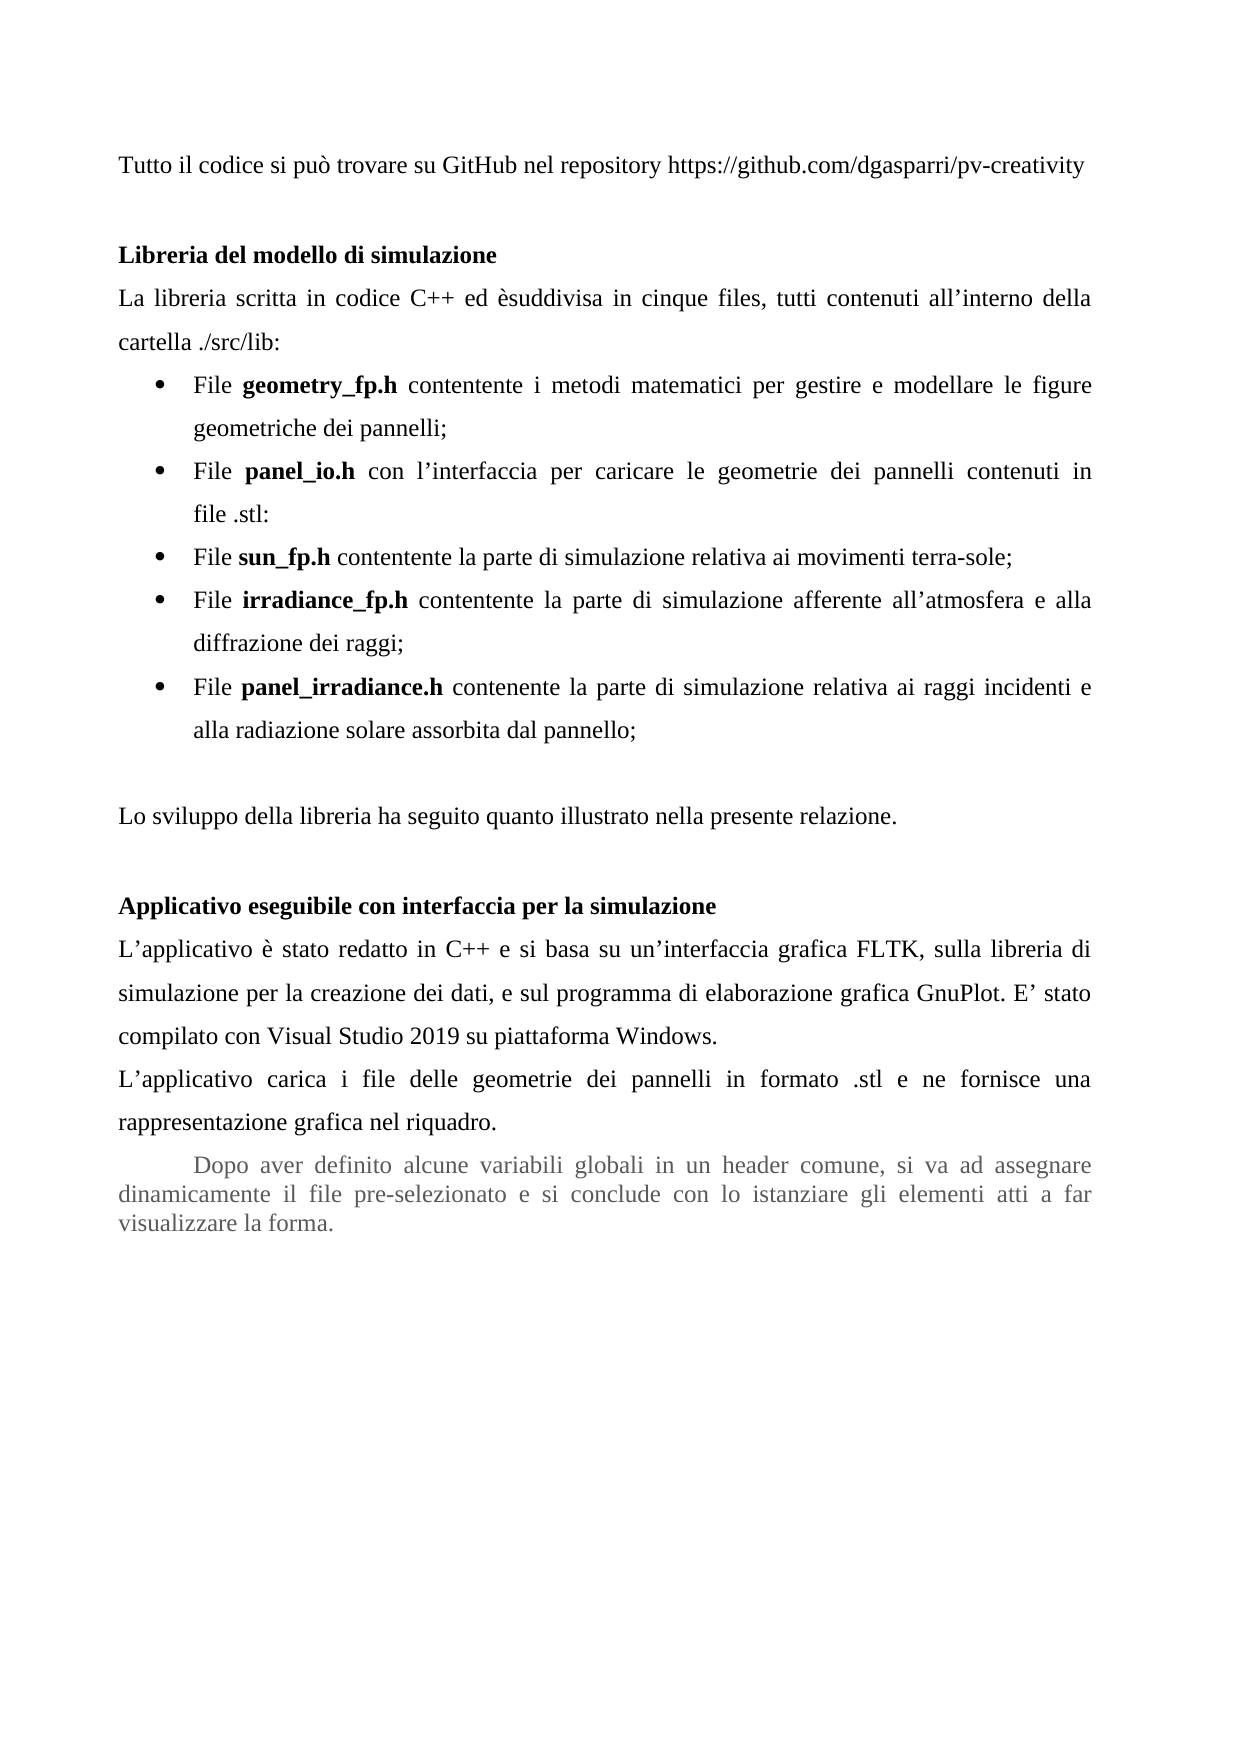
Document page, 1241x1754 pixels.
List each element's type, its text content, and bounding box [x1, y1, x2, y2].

text La libreria scritta in codice C++ ed èsuddivisa in cinque files, tutti contenuti all’interno della cartella ./src/lib: [118, 283, 1093, 355]
text Dopo aver definito alcune variabili globali in un header comune, si va ad assegnare dinamicamente il file pre-selezionato e si conclude con lo istanziare gli elementi atti a far visualizzare la forma. [118, 1150, 1093, 1236]
subtitle Libreria del modello di simulazione [118, 240, 1093, 269]
text L’applicativo è stato redatto in C++ e si basa su un’interfaccia grafica FLTK, sulla libreria di simulazione per la creazione dei dati, e sul programma di elaborazione grafica GnuPlot. E’ stato compilato con Visual Studio 2019 su piattaforma Windows. [118, 934, 1093, 1049]
list File panel_io.h con l’interfaccia per caricare le geometrie dei pannelli contenuti in file .stl: [156, 456, 1093, 528]
list File geometry_fp.h contentente i metodi matematici per gestire e modellare le figure geometriche dei pannelli; [156, 370, 1093, 442]
list File panel_irradiance.h contenente la parte di simulazione relativa ai raggi incidenti e alla radiazione solare assorbita dal pannello; [156, 672, 1093, 743]
subtitle Applicativo eseguibile con interfaccia per la simulazione [118, 891, 1093, 920]
text Tutto il codice si può trovare su GitHub nel repository https://github.com/dgasparri/pv-creativity [118, 150, 1093, 179]
list File sun_fp.h contentente la parte di simulazione relativa ai movimenti terra-sole; [156, 542, 1093, 571]
text L’applicativo carica i file delle geometrie dei pannelli in formato .stl e ne fornisce una rappresentazione grafica nel riquadro. [118, 1064, 1093, 1136]
list File irradiance_fp.h contentente la parte di simulazione afferente all’atmosfera e alla diffrazione dei raggi; [156, 585, 1093, 657]
text Lo sviluppo della libreria ha seguito quanto illustrato nella presente relazione. [118, 801, 1093, 830]
